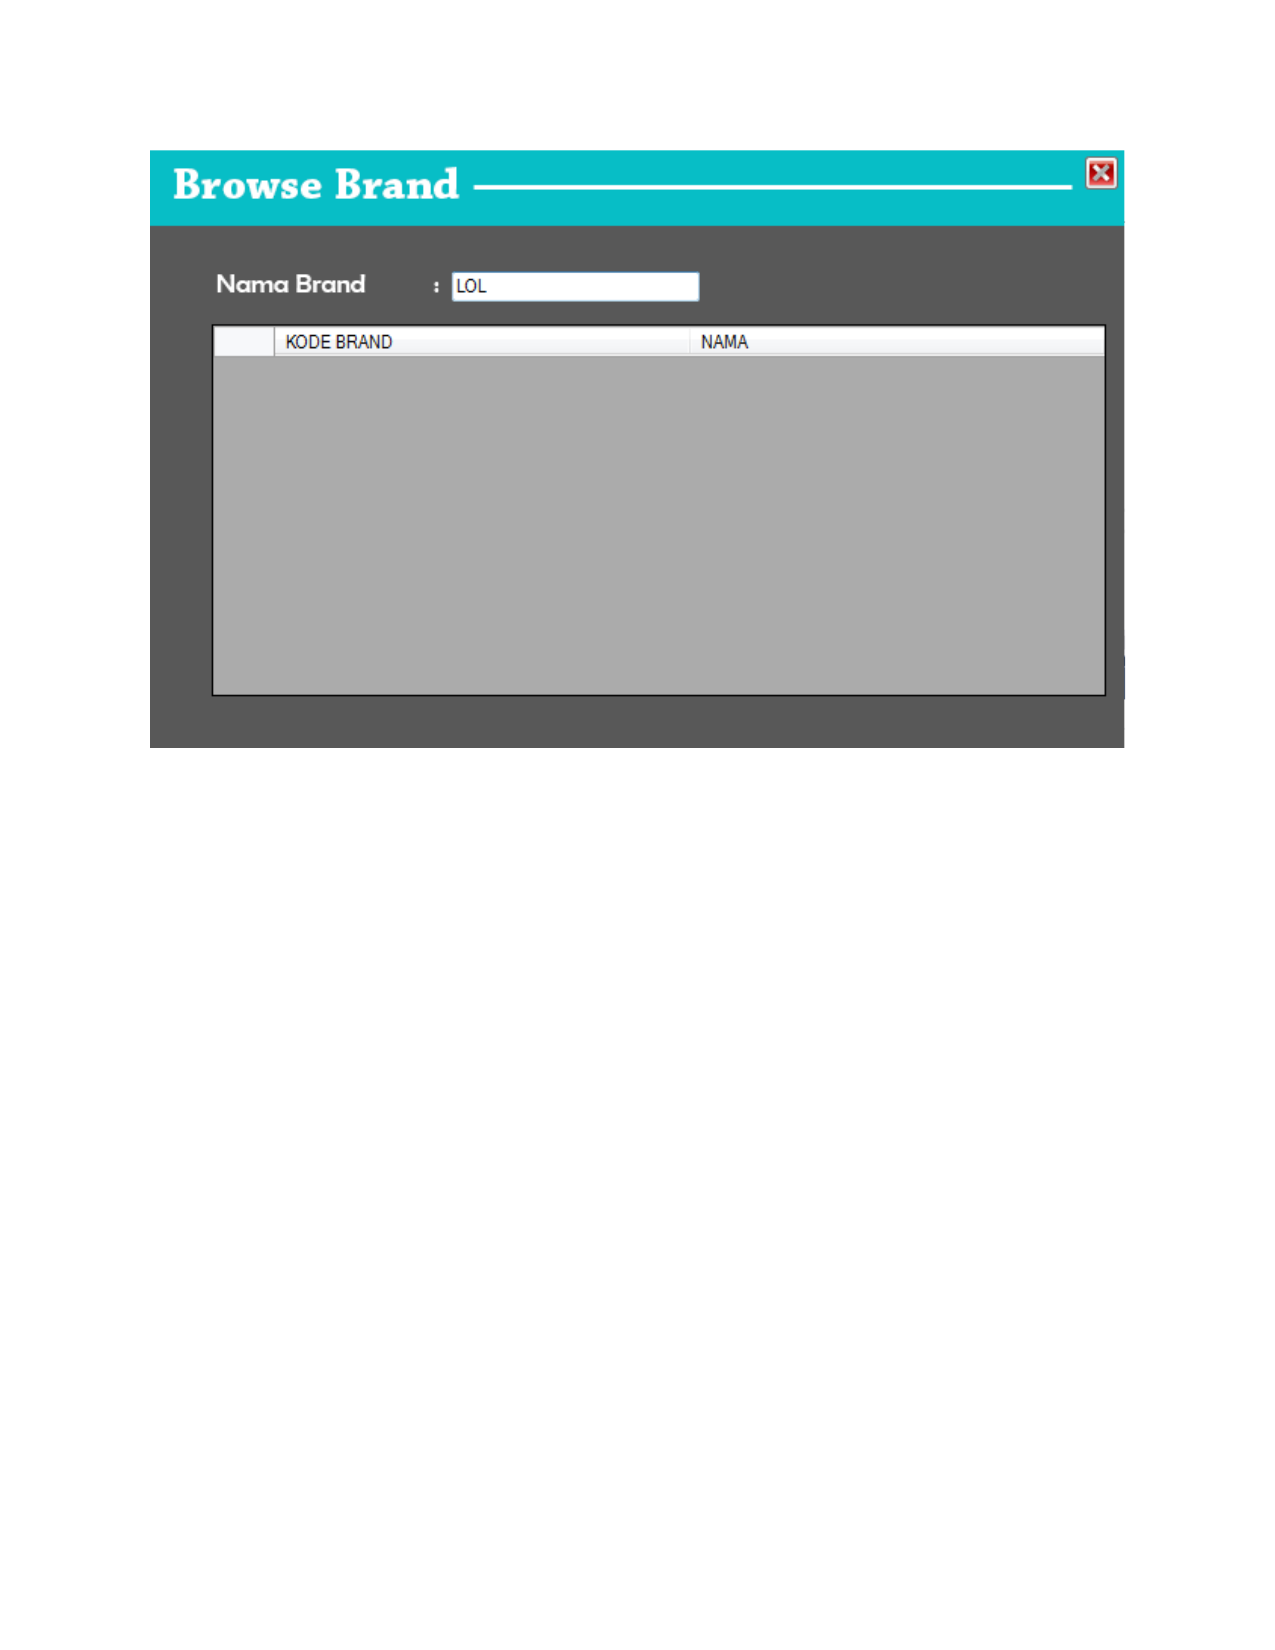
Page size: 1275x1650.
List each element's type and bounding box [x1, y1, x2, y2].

picture [150, 150, 1125, 748]
